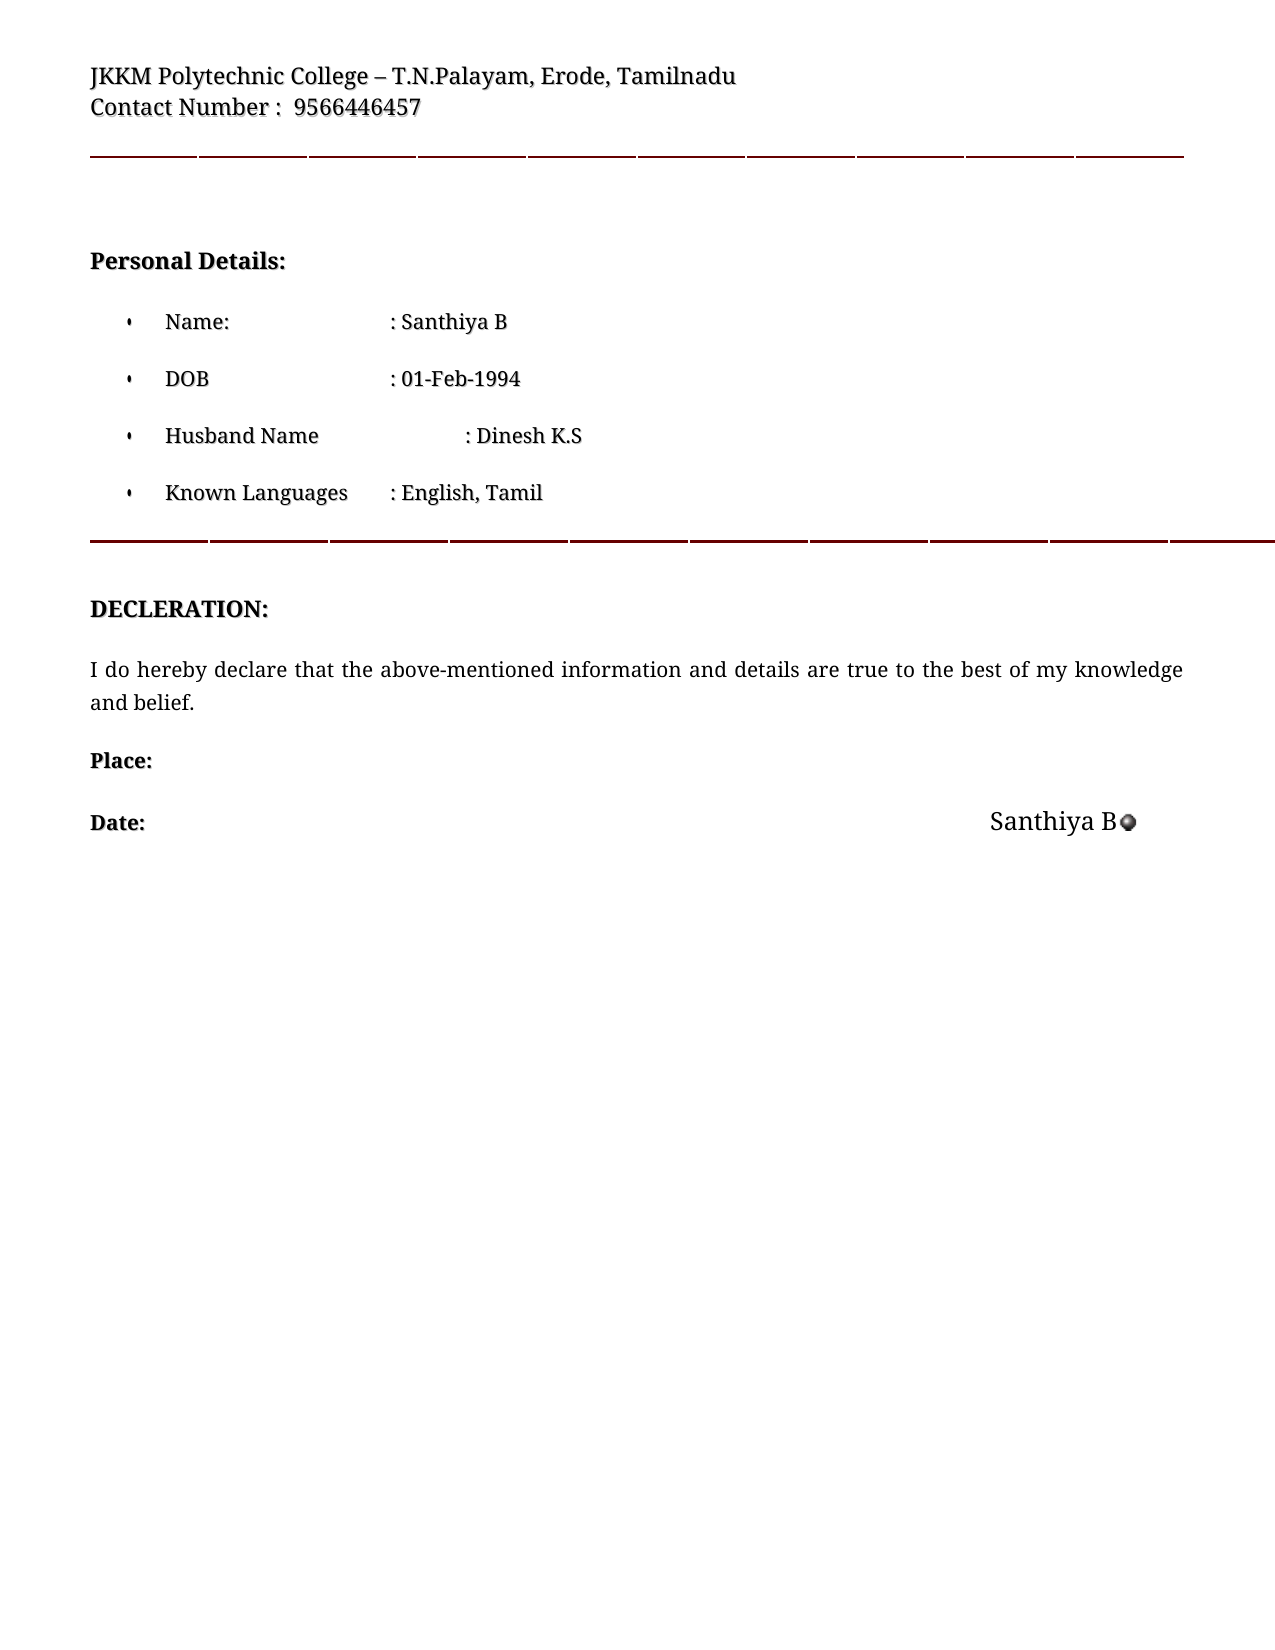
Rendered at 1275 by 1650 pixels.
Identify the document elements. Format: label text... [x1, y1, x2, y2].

list Name: : Santhiya B [127, 307, 1185, 336]
picture [1117, 811, 1137, 831]
text JKKM Polytechnic College – T.N.Palayam, Erode, Tamilnadu [90, 60, 1185, 91]
list Husband Name : Dinesh K.S [127, 421, 1185, 450]
text Personal Details: [90, 245, 1185, 276]
text DECLERATION: [90, 593, 1185, 624]
text Contact Number : 9566446457 [90, 91, 1185, 122]
text Date: Santhiya B [90, 803, 1185, 837]
list DOB : 01-Feb-1994 [127, 364, 1185, 393]
picture [90, 153, 1186, 161]
picture [90, 537, 1275, 546]
text I do hereby declare that the above-mentioned information and details are true to the best of my knowledge and belief. [90, 655, 1185, 718]
text Place: [90, 746, 1185, 775]
list Known Languages : English, Tamil [127, 478, 1185, 507]
